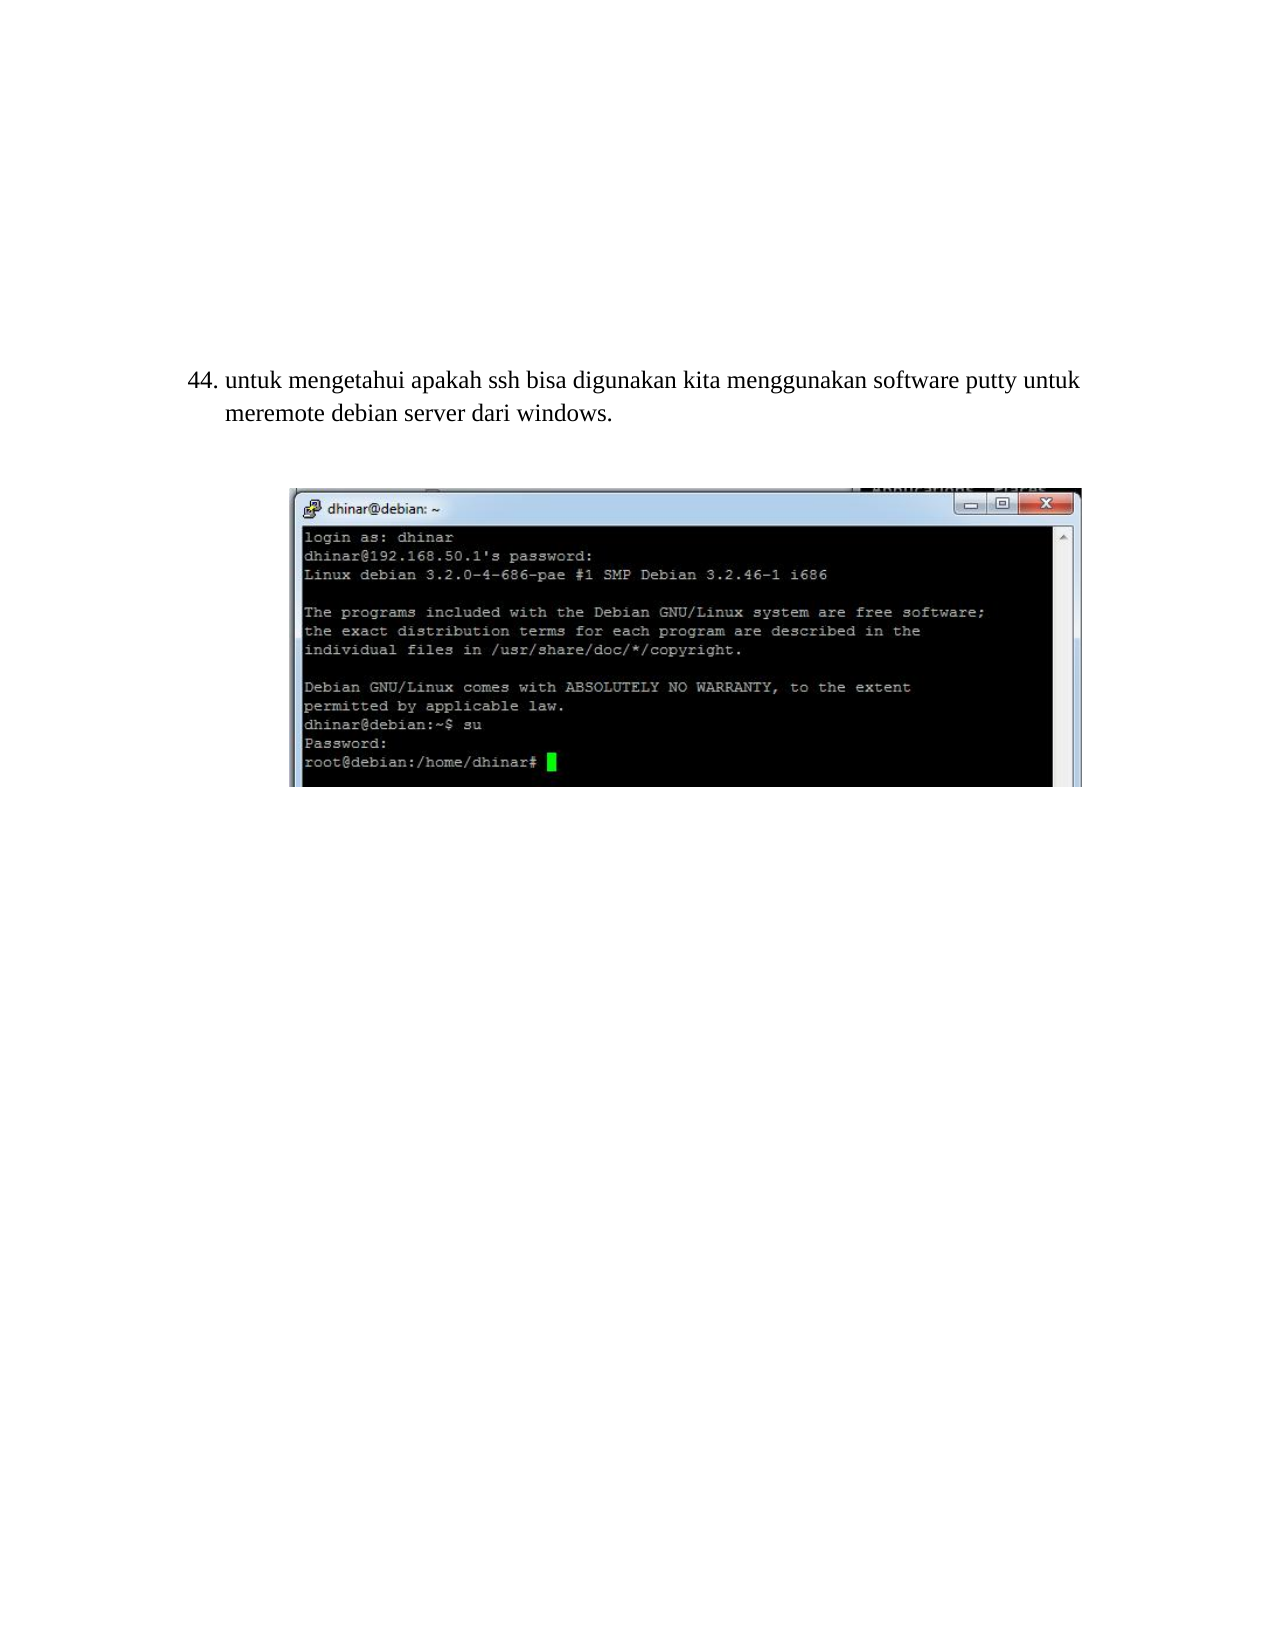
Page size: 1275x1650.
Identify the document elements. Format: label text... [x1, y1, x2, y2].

picture [289, 488, 1082, 786]
list untuk mengetahui apakah ssh bisa digunakan kita menggunakan software putty untuk meremote debian server dari windows. [187, 365, 1125, 427]
